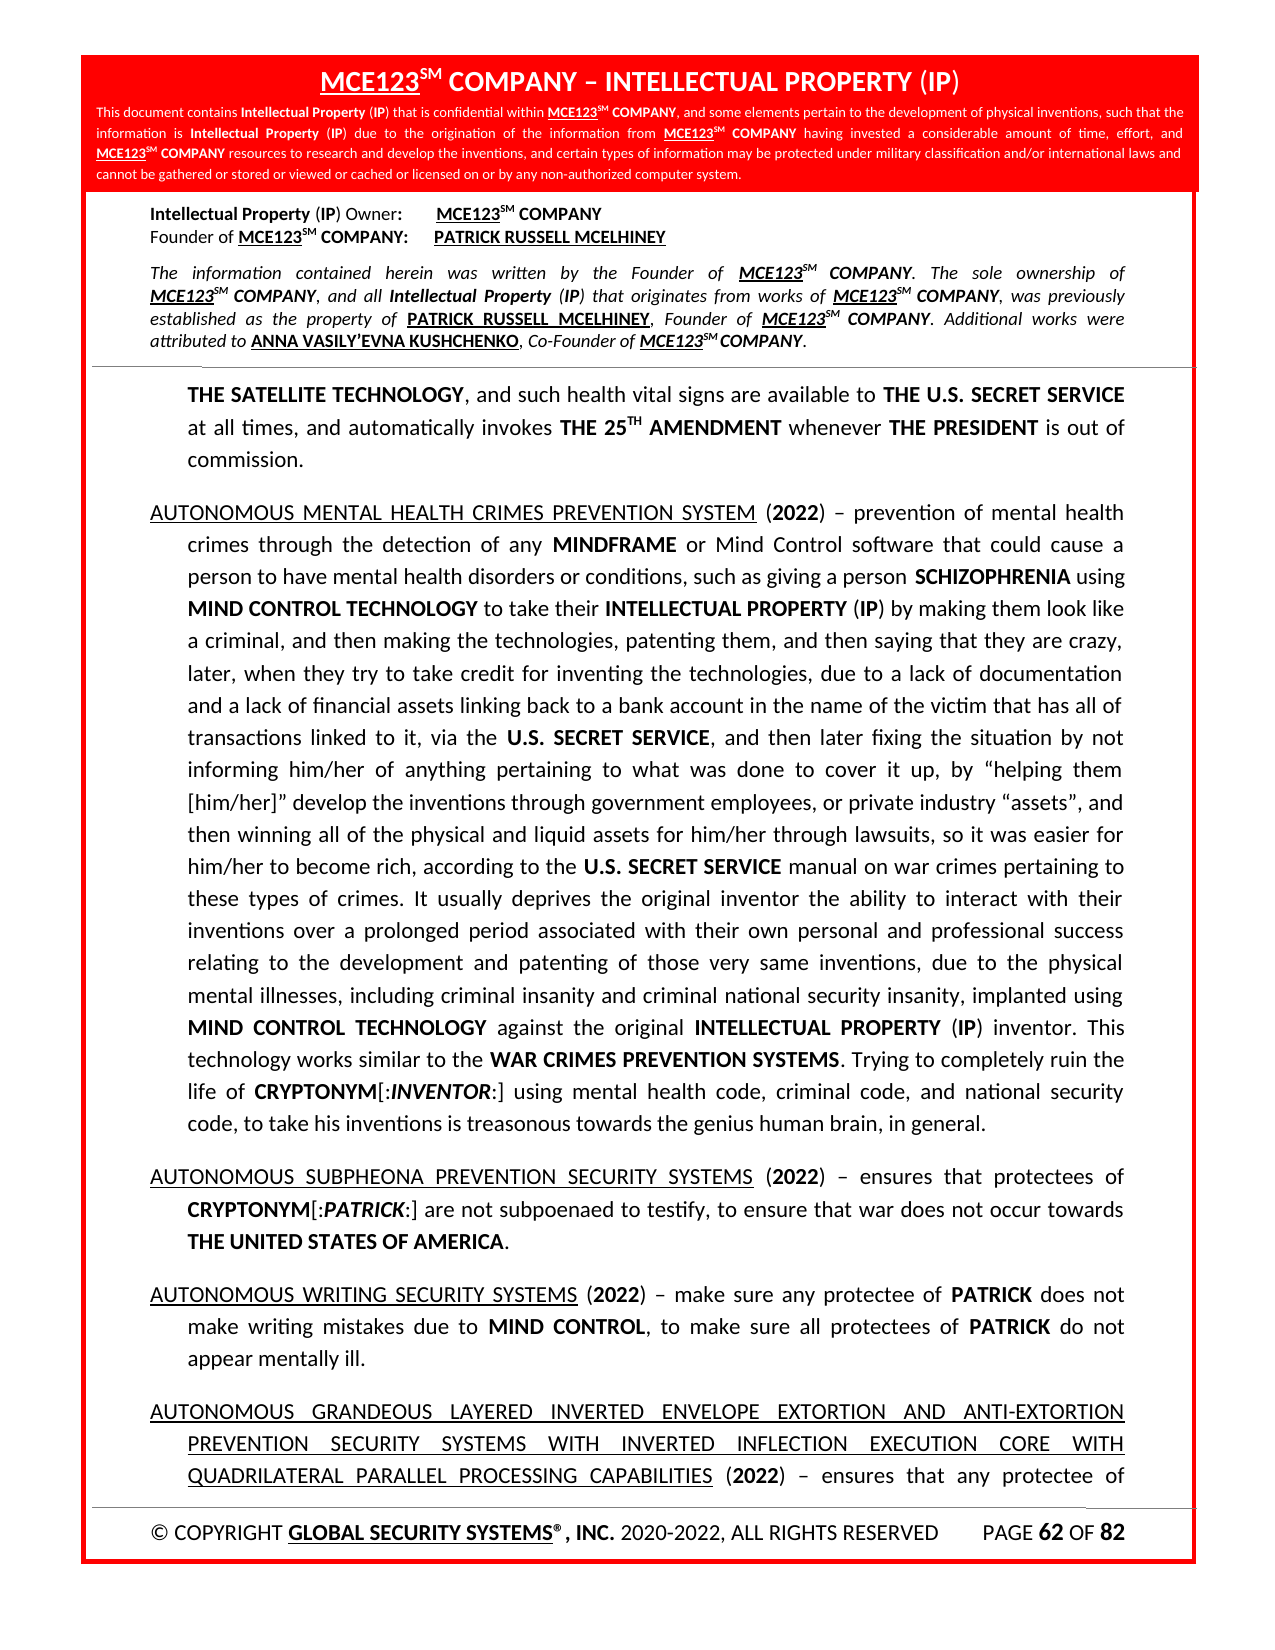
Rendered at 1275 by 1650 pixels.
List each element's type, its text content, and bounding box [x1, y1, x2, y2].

text AUTONOMOUS WRITING SECURITY SYSTEMS (2022) – make sure any protectee of PATRICK does not make writing mistakes due to MIND CONTROL, to make sure all protectees of PATRICK do not appear mentally ill. [150, 1280, 1125, 1372]
text AUTONOMOUS MENTAL HEALTH CRIMES PREVENTION SYSTEM (2022) – prevention of mental health crimes through the detection of any MINDFRAME or Mind Control software that could cause a person to have mental health disorders or conditions, such as giving a person SCHIZOPHRENIA using MIND CONTROL TECHNOLOGY to take their INTELLECTUAL PROPERTY (IP) by making them look like a criminal, and then making the technologies, patenting them, and then saying that they are crazy, later, when they try to take credit for inventing the technologies, due to a lack of documentation and a lack of financial assets linking back to a bank account in the name of the victim that has all of transactions linked to it, via the U.S. SECRET SERVICE, and then later fixing the situation by not informing him/her of anything pertaining to what was done to cover it up, by “helping them [him/her]” develop the inventions through government employees, or private industry “assets”, and then winning all of the physical and liquid assets for him/her through lawsuits, so it was easier for him/her to become rich, according to the U.S. SECRET SERVICE manual on war crimes pertaining to these types of crimes. It usually deprives the original inventor the ability to interact with their inventions over a prolonged period associated with their own personal and professional success relating to the development and patenting of those very same inventions, due to the physical mental illnesses, including criminal insanity and criminal national security insanity, implanted using MIND CONTROL TECHNOLOGY against the original INTELLECTUAL PROPERTY (IP) inventor. This technology works similar to the WAR CRIMES PREVENTION SYSTEMS. Trying to completely ruin the life of CRYPTONYM[:INVENTOR:] using mental health code, criminal code, and national security code, to take his inventions is treasonous towards the genius human brain, in general. [150, 498, 1125, 1137]
text AUTONOMOUS SUBPHEONA PREVENTION SECURITY SYSTEMS (2022) – ensures that protectees of CRYPTONYM[:PATRICK:] are not subpoenaed to testify, to ensure that war does not occur towards THE UNITED STATES OF AMERICA. [150, 1162, 1125, 1255]
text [150, 1423, 1125, 1490]
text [150, 381, 1125, 473]
